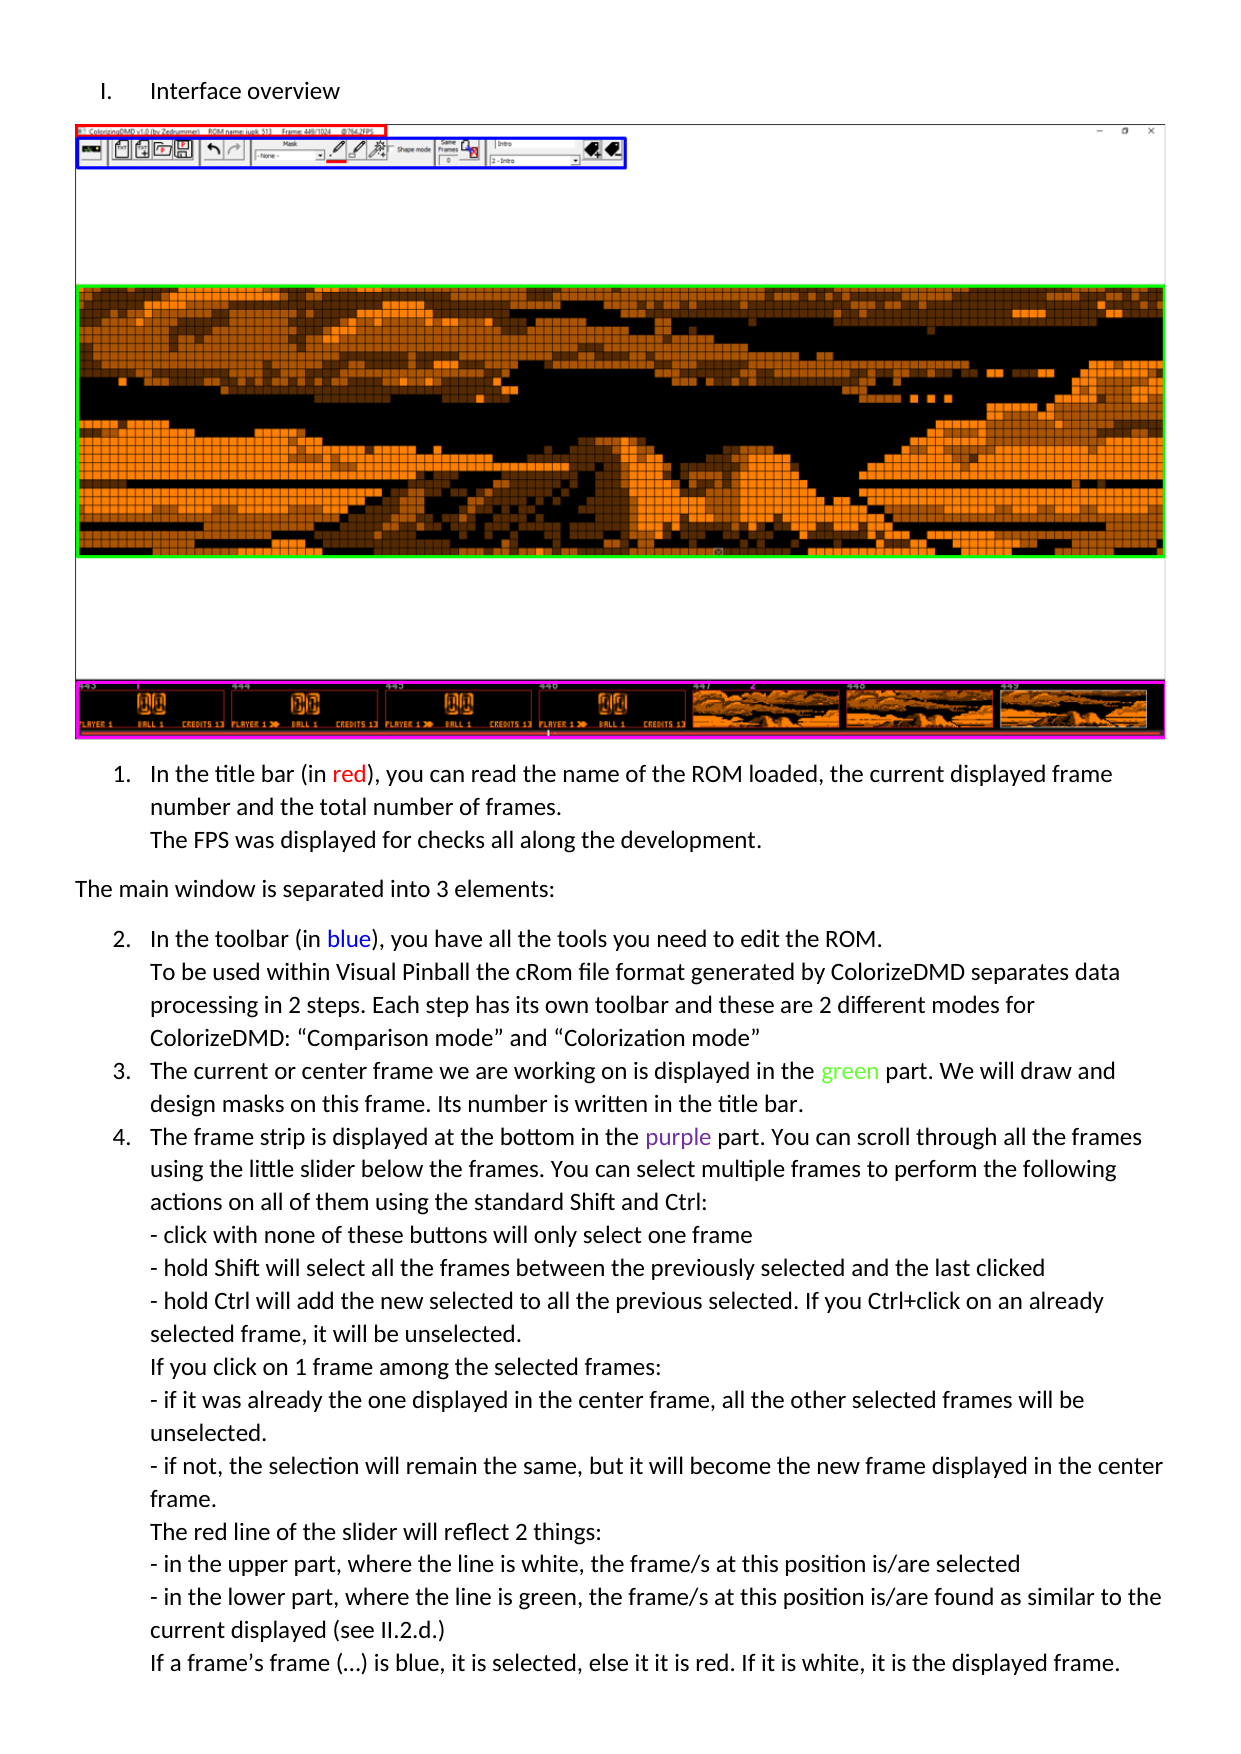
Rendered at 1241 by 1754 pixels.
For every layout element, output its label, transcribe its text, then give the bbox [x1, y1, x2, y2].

list In the title bar (in red), you can read the name of the ROM loaded, the current displayed frame number and the total number of frames. The FPS was displayed for checks all along the development. [112, 758, 1165, 854]
list The current or center frame we are working on is displayed in the green part. We will draw and design masks on this frame. Its number is written in the title bar. [112, 1055, 1165, 1118]
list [112, 1121, 1165, 1678]
list In the toolbar (in blue), you have all the tools you need to edit the ROM. To be used within Visual Pinball the cRom file format generated by ColorizeDMD separates data processing in 2 steps. Each step has its own toolbar and these are 2 different modes for ColorizeDMD: “Comparison mode” and “Colorization mode” [112, 923, 1165, 1052]
text The main window is separated into 3 elements: [75, 873, 1165, 904]
list Interface overview [112, 75, 1165, 106]
picture [75, 124, 1166, 740]
